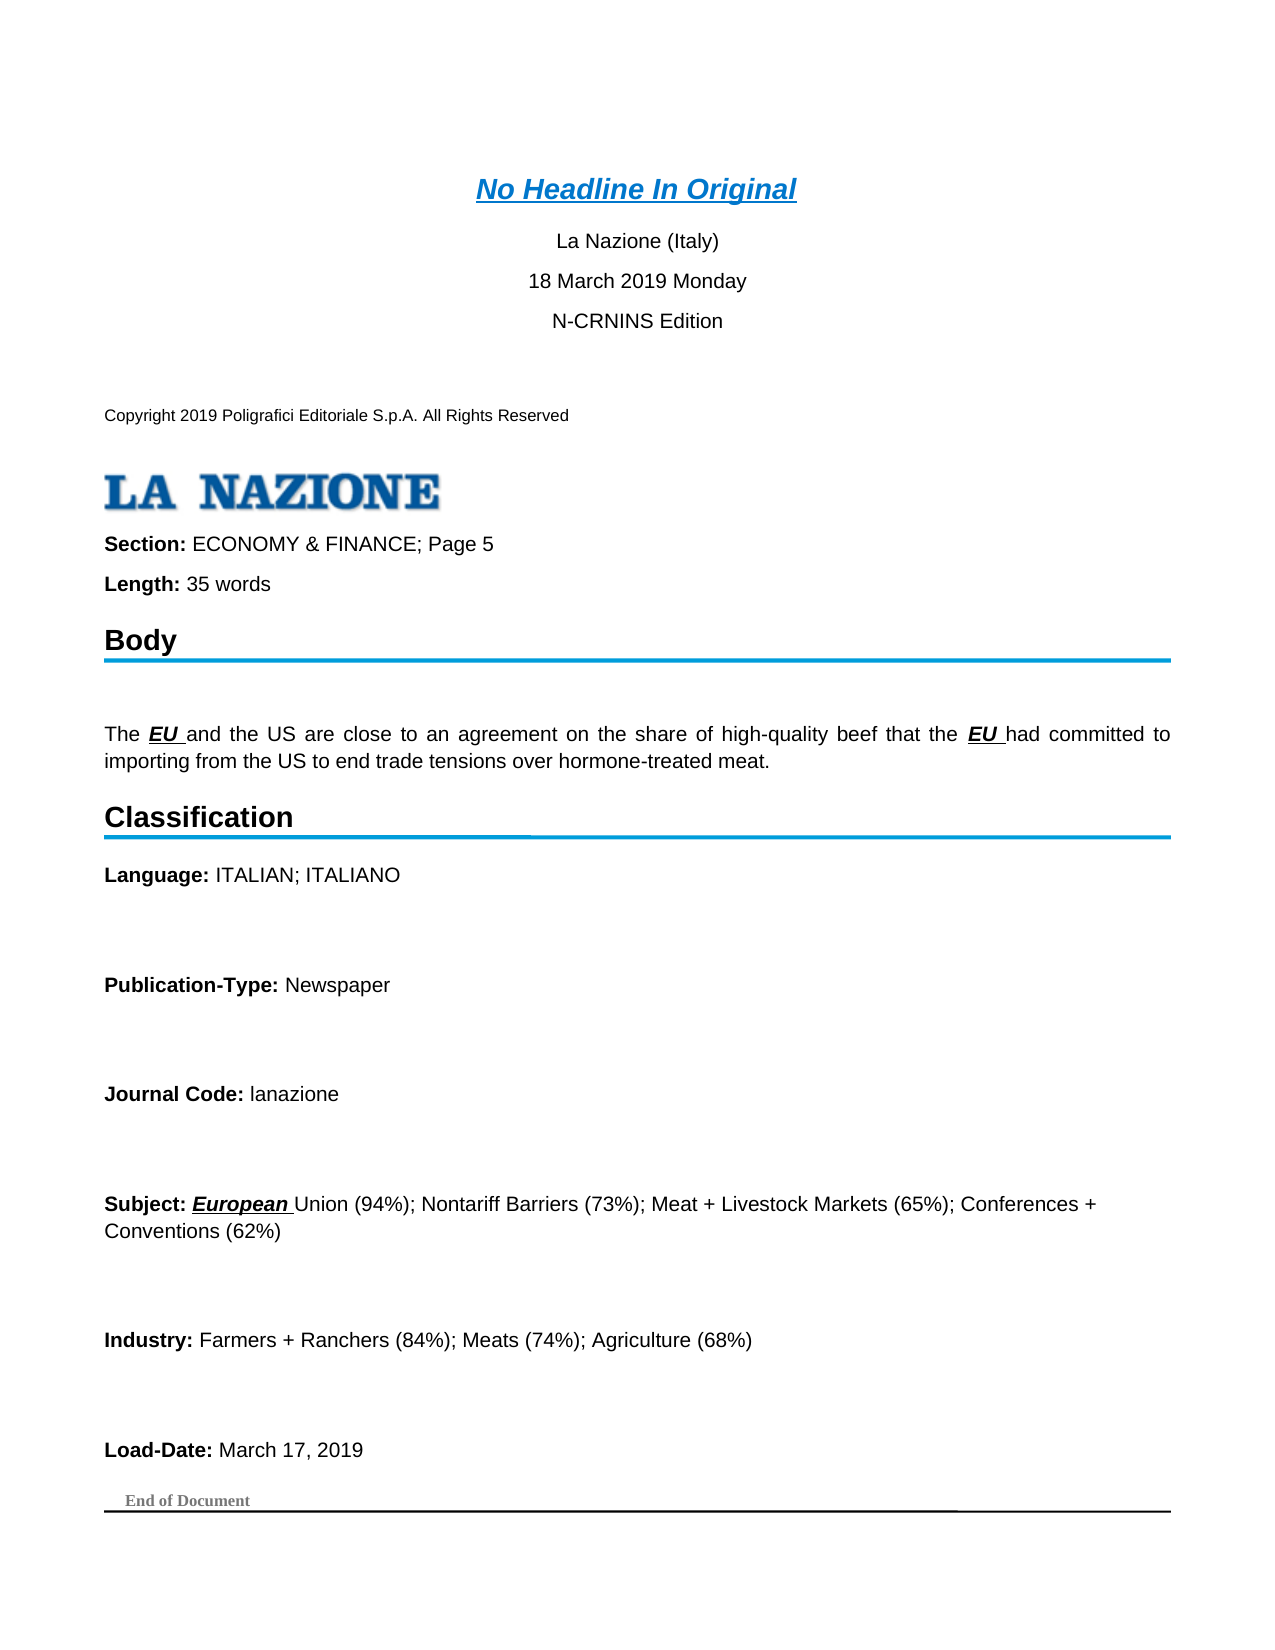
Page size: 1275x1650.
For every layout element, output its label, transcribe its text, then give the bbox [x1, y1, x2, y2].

text N-CRNINS Edition [104, 305, 1171, 332]
text Publication-Type: Newspaper [104, 969, 1171, 1054]
text 18 March 2019 Monday [104, 266, 1171, 293]
picture [104, 466, 442, 517]
text Section: ECONOMY & FINANCE; Page 5 [104, 529, 1171, 556]
text La Nazione (Italy) [104, 226, 1171, 253]
text Body [104, 621, 1171, 656]
text The EU and the US are close to an agreement on the share of high-quality beef that the EU had committed to importing from the US to end trade tensions over hormone-treated meat. [104, 718, 1171, 773]
text Language: ITALIAN; ITALIANO [104, 860, 1171, 944]
text Industry: Farmers + Ranchers (84%); Meats (74%); Agriculture (68%) [104, 1325, 1171, 1410]
text Load-Date: March 17, 2019 [104, 1435, 1171, 1462]
text Journal Code: lanazione [104, 1079, 1171, 1163]
text No Headline In Original [104, 170, 1171, 205]
text End of Document [125, 1491, 1171, 1510]
text Length: 35 words [104, 569, 1171, 596]
text Copyright 2019 Poligrafici Editoriale S.p.A. All Rights Reserved [104, 374, 1171, 425]
text Classification [104, 798, 1171, 833]
text Subject: European Union (94%); Nontariff Barriers (73%); Meat + Livestock Markets (65%); Conferences + Conventions (62%) [104, 1188, 1171, 1300]
